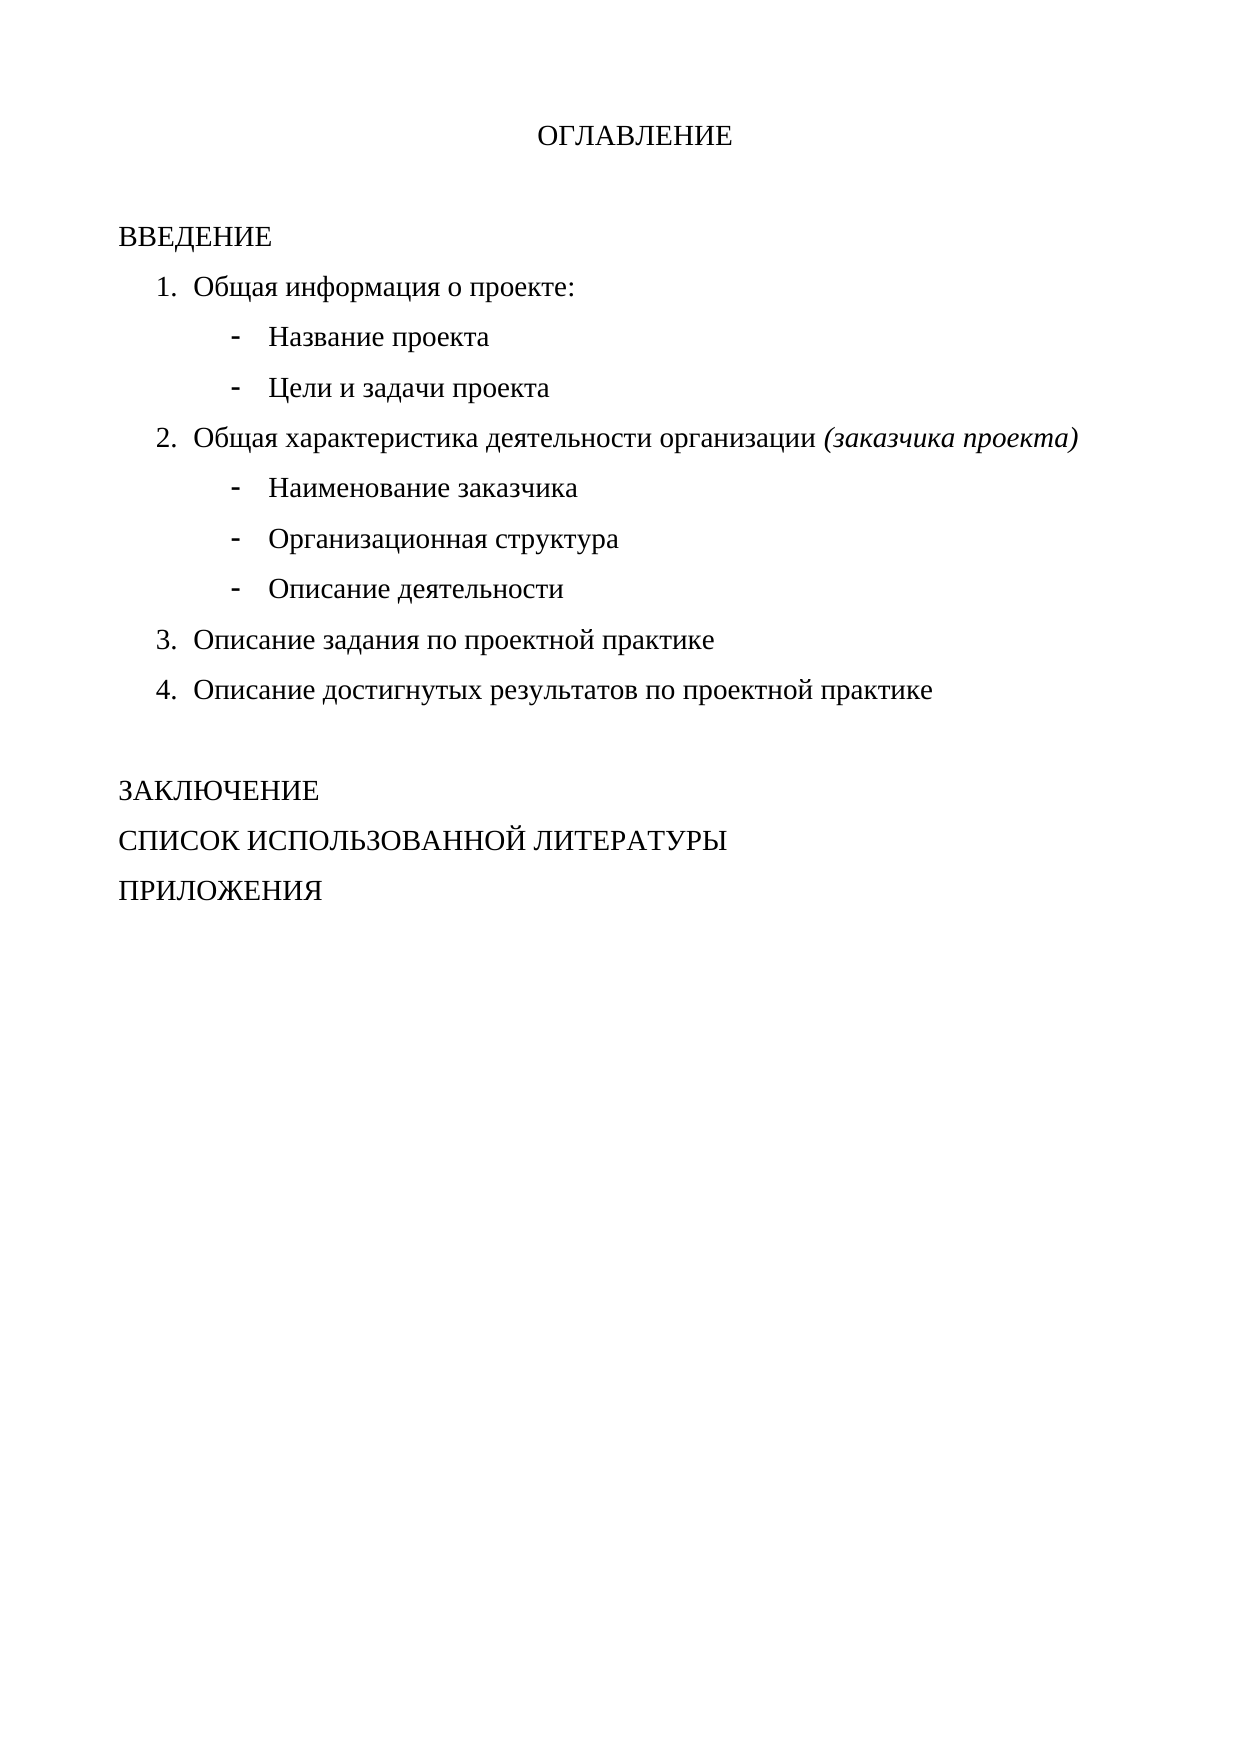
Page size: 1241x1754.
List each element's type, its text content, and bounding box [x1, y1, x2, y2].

list Описание достигнутых результатов по проектной практике [156, 672, 1152, 706]
text ПРИЛОЖЕНИЯ [118, 873, 1152, 907]
text ОГЛАВЛЕНИЕ [118, 118, 1152, 152]
text ЗАКЛЮЧЕНИЕ [118, 773, 1152, 806]
text СПИСОК ИСПОЛЬЗОВАННОЙ ЛИТЕРАТУРЫ [118, 823, 1152, 857]
text ВВЕДЕНИЕ [118, 219, 1152, 252]
list Общая информация о проекте: [156, 269, 1152, 303]
list Описание деятельности [231, 571, 1152, 605]
list Название проекта [231, 319, 1152, 353]
list Организационная структура [231, 521, 1152, 554]
list Описание задания по проектной практике [156, 622, 1152, 655]
list Наименование заказчика [231, 471, 1152, 504]
list Общая характеристика деятельности организации (заказчика проекта) [156, 420, 1152, 454]
list Цели и задачи проекта [231, 370, 1152, 403]
